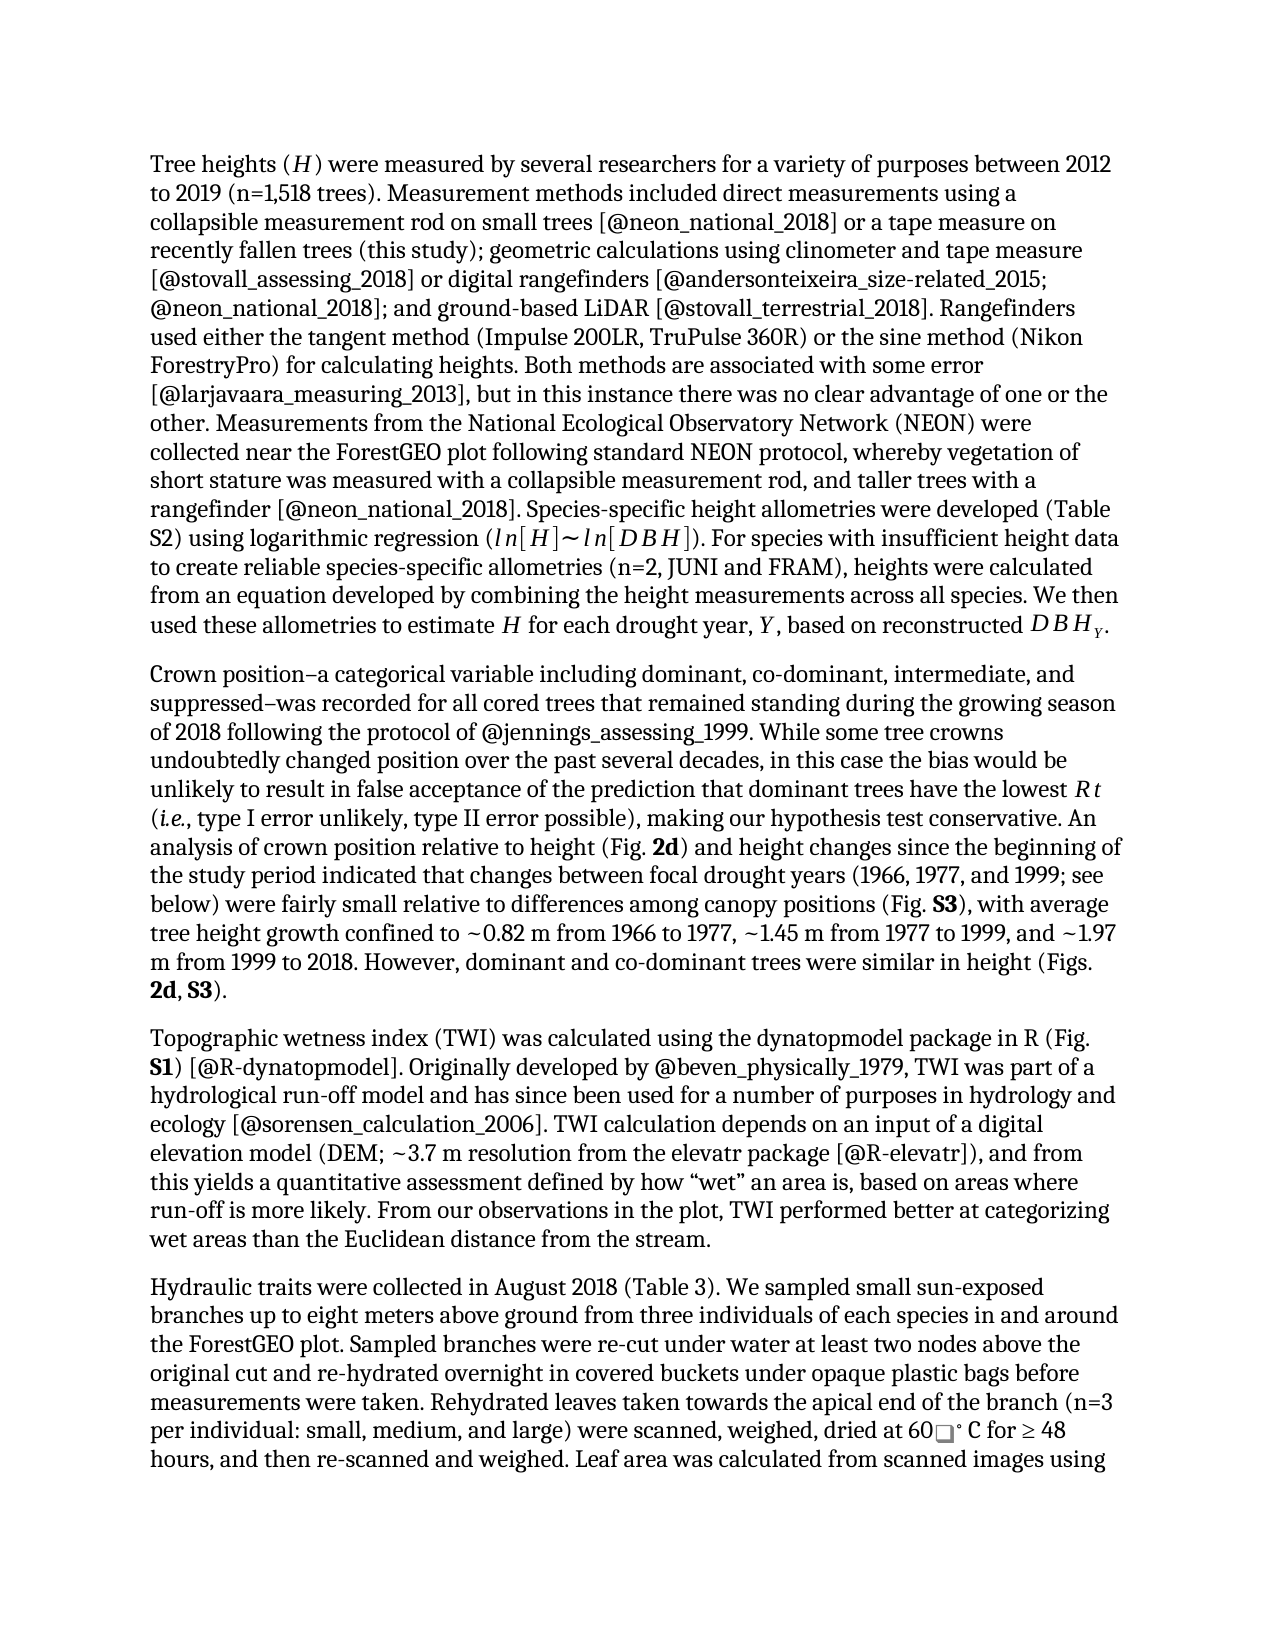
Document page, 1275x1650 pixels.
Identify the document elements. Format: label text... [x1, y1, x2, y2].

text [150, 1273, 1125, 1474]
text Topographic wetness index (TWI) was calculated using the dynatopmodel package in R (Fig. S1) [@R-dynatopmodel]. Originally developed by @beven_physically_1979, TWI was part of a hydrological run-off model and has since been used for a number of purposes in hydrology and ecology [@sorensen_calculation_2006]. TWI calculation depends on an input of a digital elevation model (DEM; ~3.7 m resolution from the elevatr package [@R-elevatr]), and from this yields a quantitative assessment defined by how “wet” an area is, based on areas where run-off is more likely. From our observations in the plot, TWI performed better at categorizing wet areas than the Euclidean distance from the stream. [150, 1024, 1125, 1254]
text Tree heights () were measured by several researchers for a variety of purposes between 2012 to 2019 (n=1,518 trees). Measurement methods included direct measurements using a collapsible measurement rod on small trees [@neon_national_2018] or a tape measure on recently fallen trees (this study); geometric calculations using clinometer and tape measure [@stovall_assessing_2018] or digital rangefinders [@andersonteixeira_size-related_2015; @neon_national_2018]; and ground-based LiDAR [@stovall_terrestrial_2018]. Rangefinders used either the tangent method (Impulse 200LR, TruPulse 360R) or the sine method (Nikon ForestryPro) for calculating heights. Both methods are associated with some error [@larjavaara_measuring_2013], but in this instance there was no clear advantage of one or the other. Measurements from the National Ecological Observatory Network (NEON) were collected near the ForestGEO plot following standard NEON protocol, whereby vegetation of short stature was measured with a collapsible measurement rod, and taller trees with a rangefinder [@neon_national_2018]. Species-specific height allometries were developed (Table S2) using logarithmic regression (). For species with insufficient height data to create reliable species-specific allometries (n=2, JUNI and FRAM), heights were calculated from an equation developed by combining the height measurements across all species. We then used these allometries to estimate for each drought year, , based on reconstructed . [150, 150, 1125, 641]
text Crown position–a categorical variable including dominant, co-dominant, intermediate, and suppressed–was recorded for all cored trees that remained standing during the growing season of 2018 following the protocol of @jennings_assessing_1999. While some tree crowns undoubtedly changed position over the past several decades, in this case the bias would be unlikely to result in false acceptance of the prediction that dominant trees have the lowest (i.e., type I error unlikely, type II error possible), making our hypothesis test conservative. An analysis of crown position relative to height (Fig. 2d) and height changes since the beginning of the study period indicated that changes between focal drought years (1966, 1977, and 1999; see below) were fairly small relative to differences among canopy positions (Fig. S3), with average tree height growth confined to ~0.82 m from 1966 to 1977, ~1.45 m from 1977 to 1999, and ~1.97 m from 1999 to 2018. However, dominant and co-dominant trees were similar in height (Figs. 2d, S3). [150, 660, 1125, 1005]
